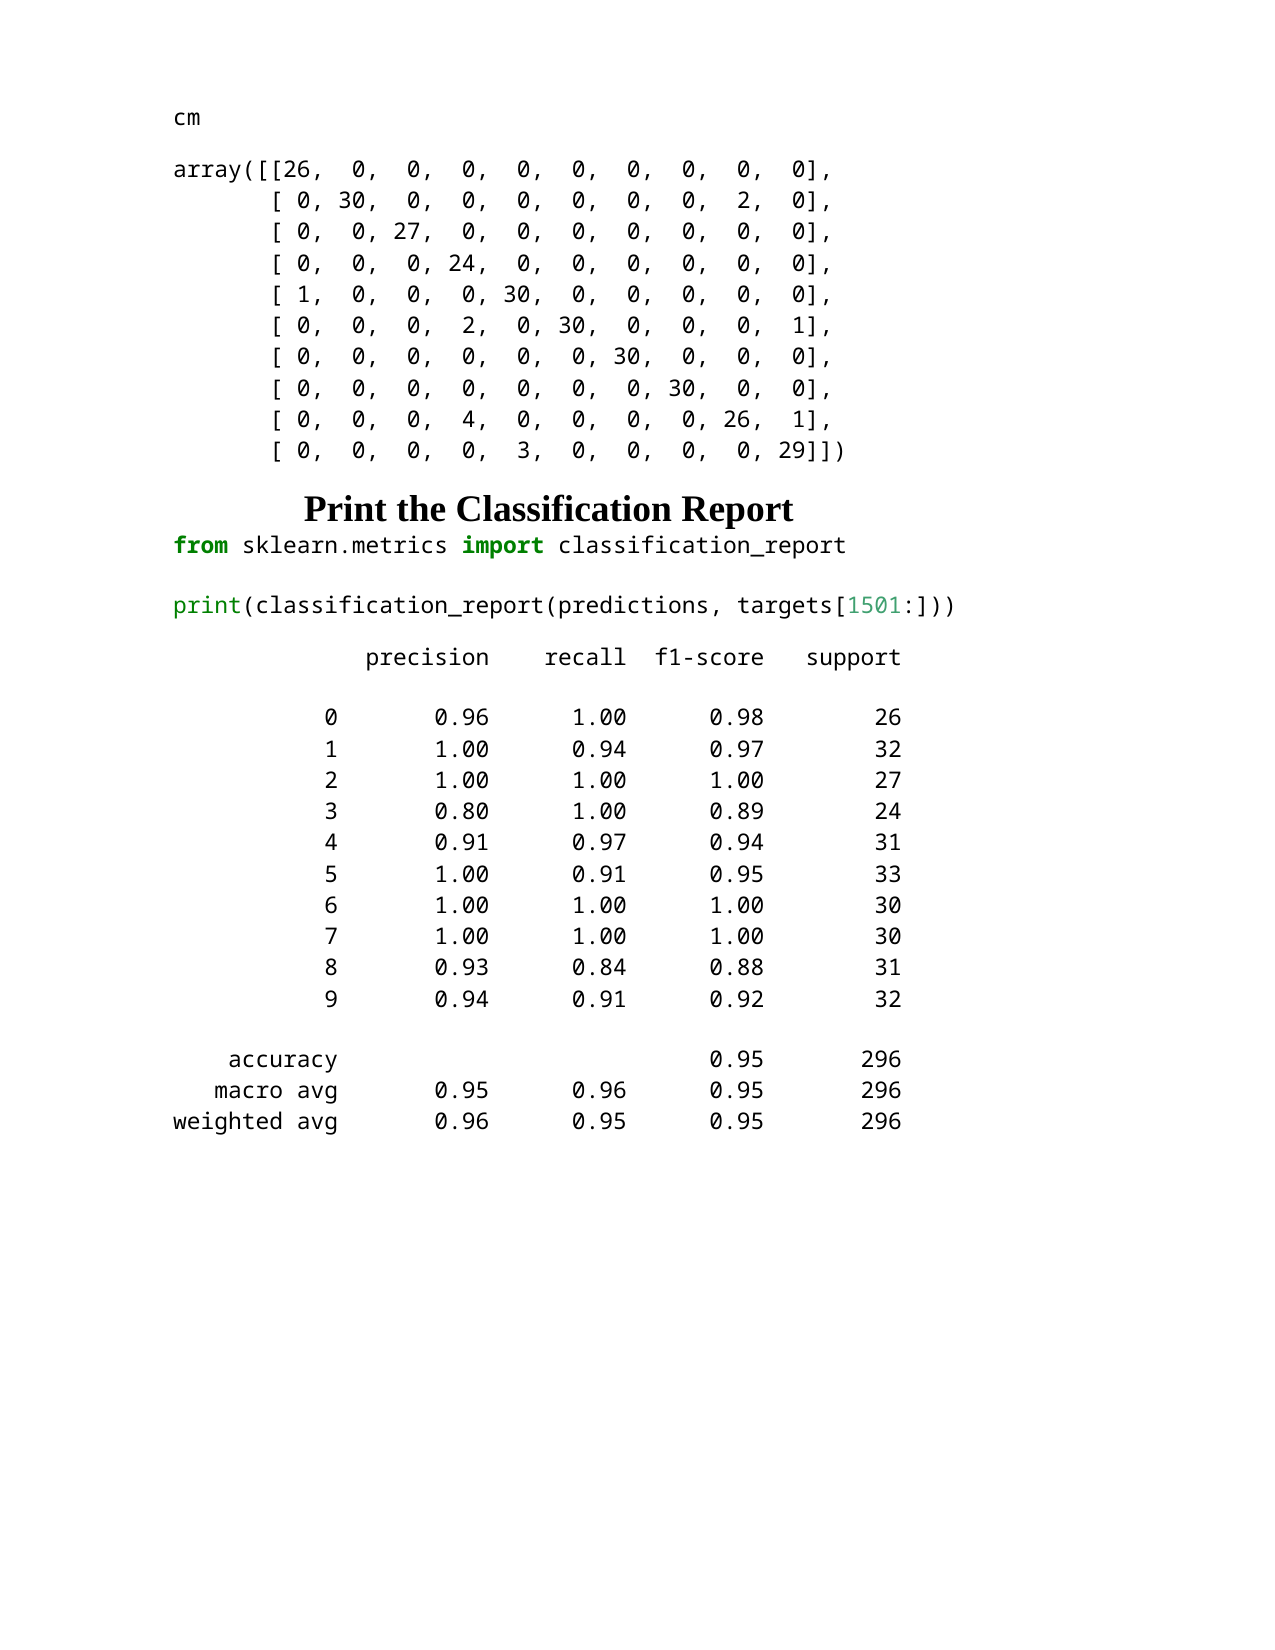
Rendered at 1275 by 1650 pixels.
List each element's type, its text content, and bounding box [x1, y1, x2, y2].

text precision recall f1-score support 0 0.96 1.00 0.98 26 1 1.00 0.94 0.97 32 2 1.00 1.00 1.00 27 3 0.80 1.00 0.89 24 4 0.91 0.97 0.94 31 5 1.00 0.91 0.95 33 6 1.00 1.00 1.00 30 7 1.00 1.00 1.00 30 8 0.93 0.84 0.88 31 9 0.94 0.91 0.92 32 accuracy 0.95 296 macro avg 0.95 0.96 0.95 296 weighted avg 0.96 0.95 0.95 296 [173, 641, 1242, 1163]
text cm [173, 101, 1242, 132]
text from sklearn.metrics import classification_report print(classification_report(predictions, targets[1501:])) [173, 529, 1242, 620]
text array([[26, 0, 0, 0, 0, 0, 0, 0, 0, 0], [ 0, 30, 0, 0, 0, 0, 0, 0, 2, 0], [ 0, 0, 27, 0, 0, 0, 0, 0, 0, 0], [ 0, 0, 0, 24, 0, 0, 0, 0, 0, 0], [ 1, 0, 0, 0, 30, 0, 0, 0, 0, 0], [ 0, 0, 0, 2, 0, 30, 0, 0, 0, 1], [ 0, 0, 0, 0, 0, 0, 30, 0, 0, 0], [ 0, 0, 0, 0, 0, 0, 0, 30, 0, 0], [ 0, 0, 0, 4, 0, 0, 0, 0, 26, 1], [ 0, 0, 0, 0, 3, 0, 0, 0, 0, 29]]) [173, 153, 1242, 465]
subtitle Print the Classification Report [303, 486, 1242, 529]
